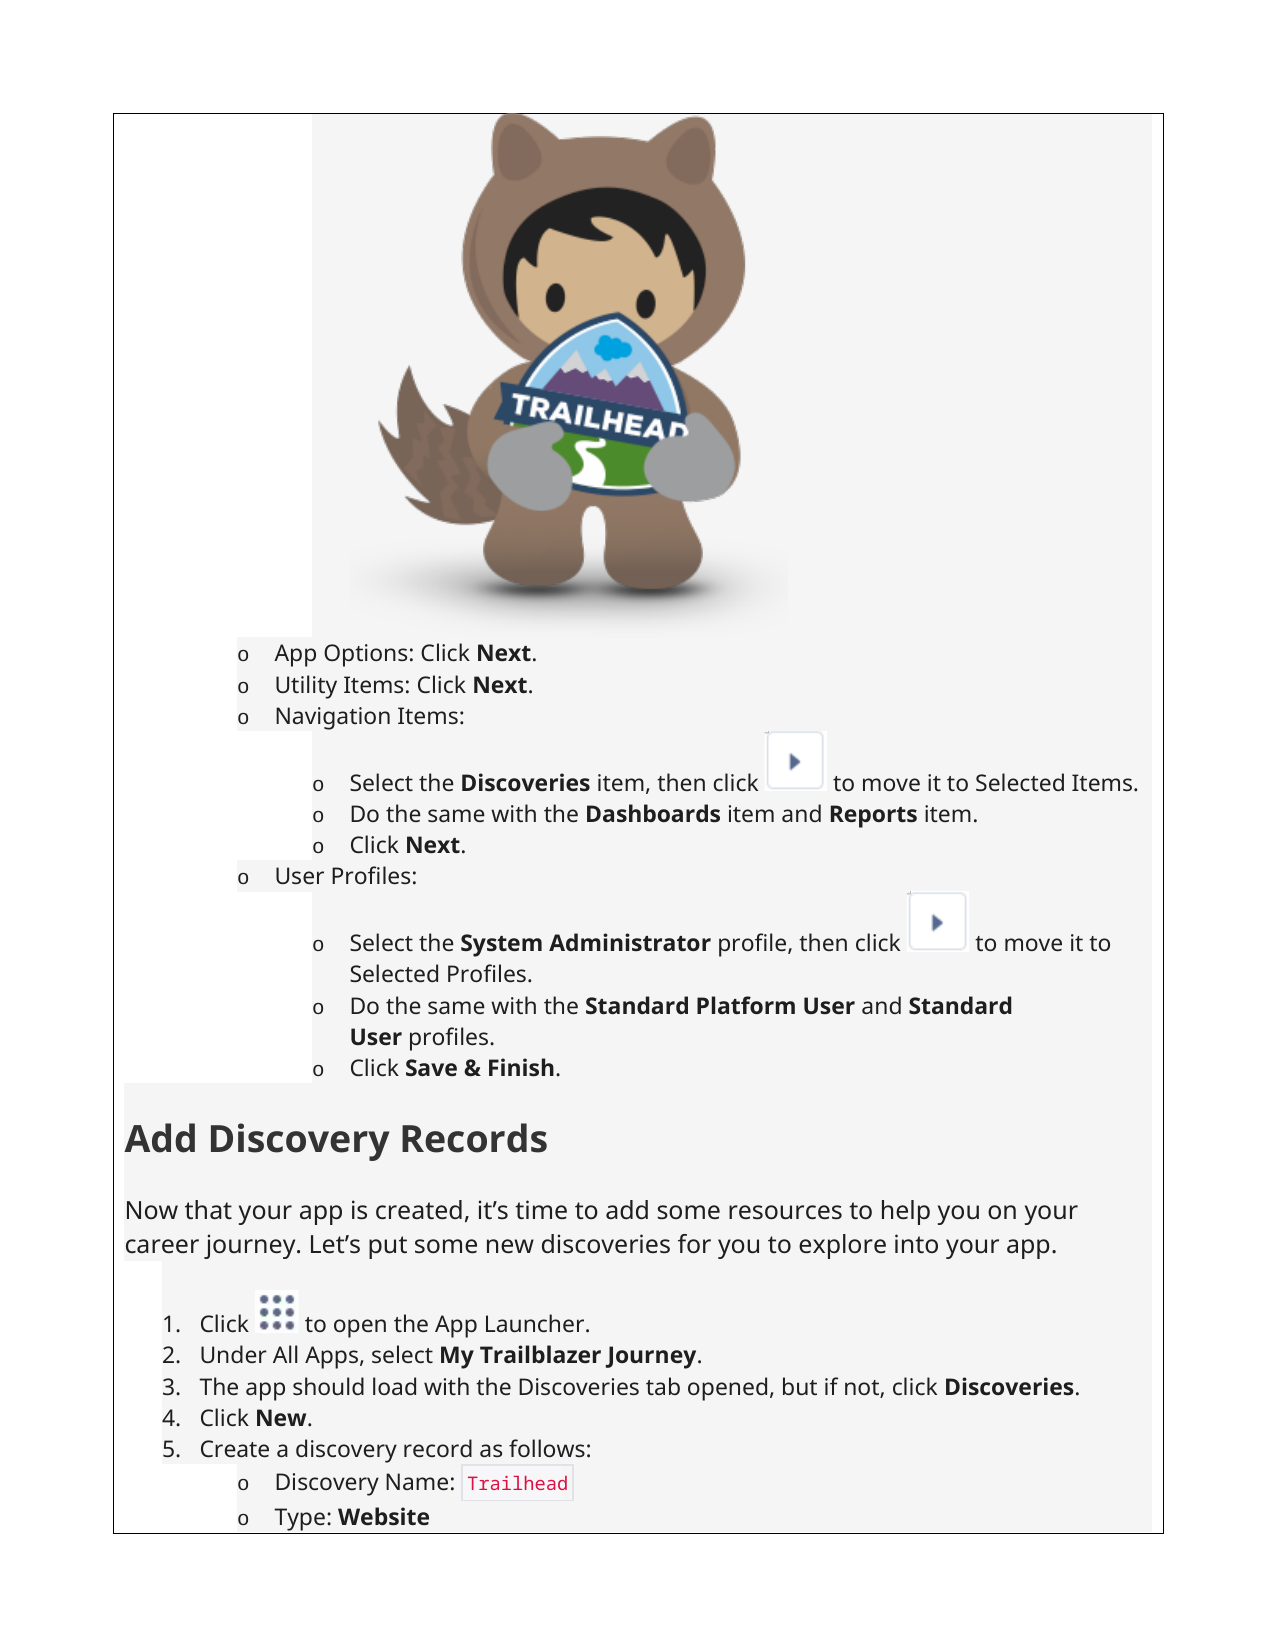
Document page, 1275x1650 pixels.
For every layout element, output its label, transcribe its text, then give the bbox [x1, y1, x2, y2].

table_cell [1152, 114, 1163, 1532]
picture [349, 113, 788, 638]
picture [254, 1290, 299, 1333]
picture [906, 891, 970, 952]
picture [764, 731, 827, 791]
